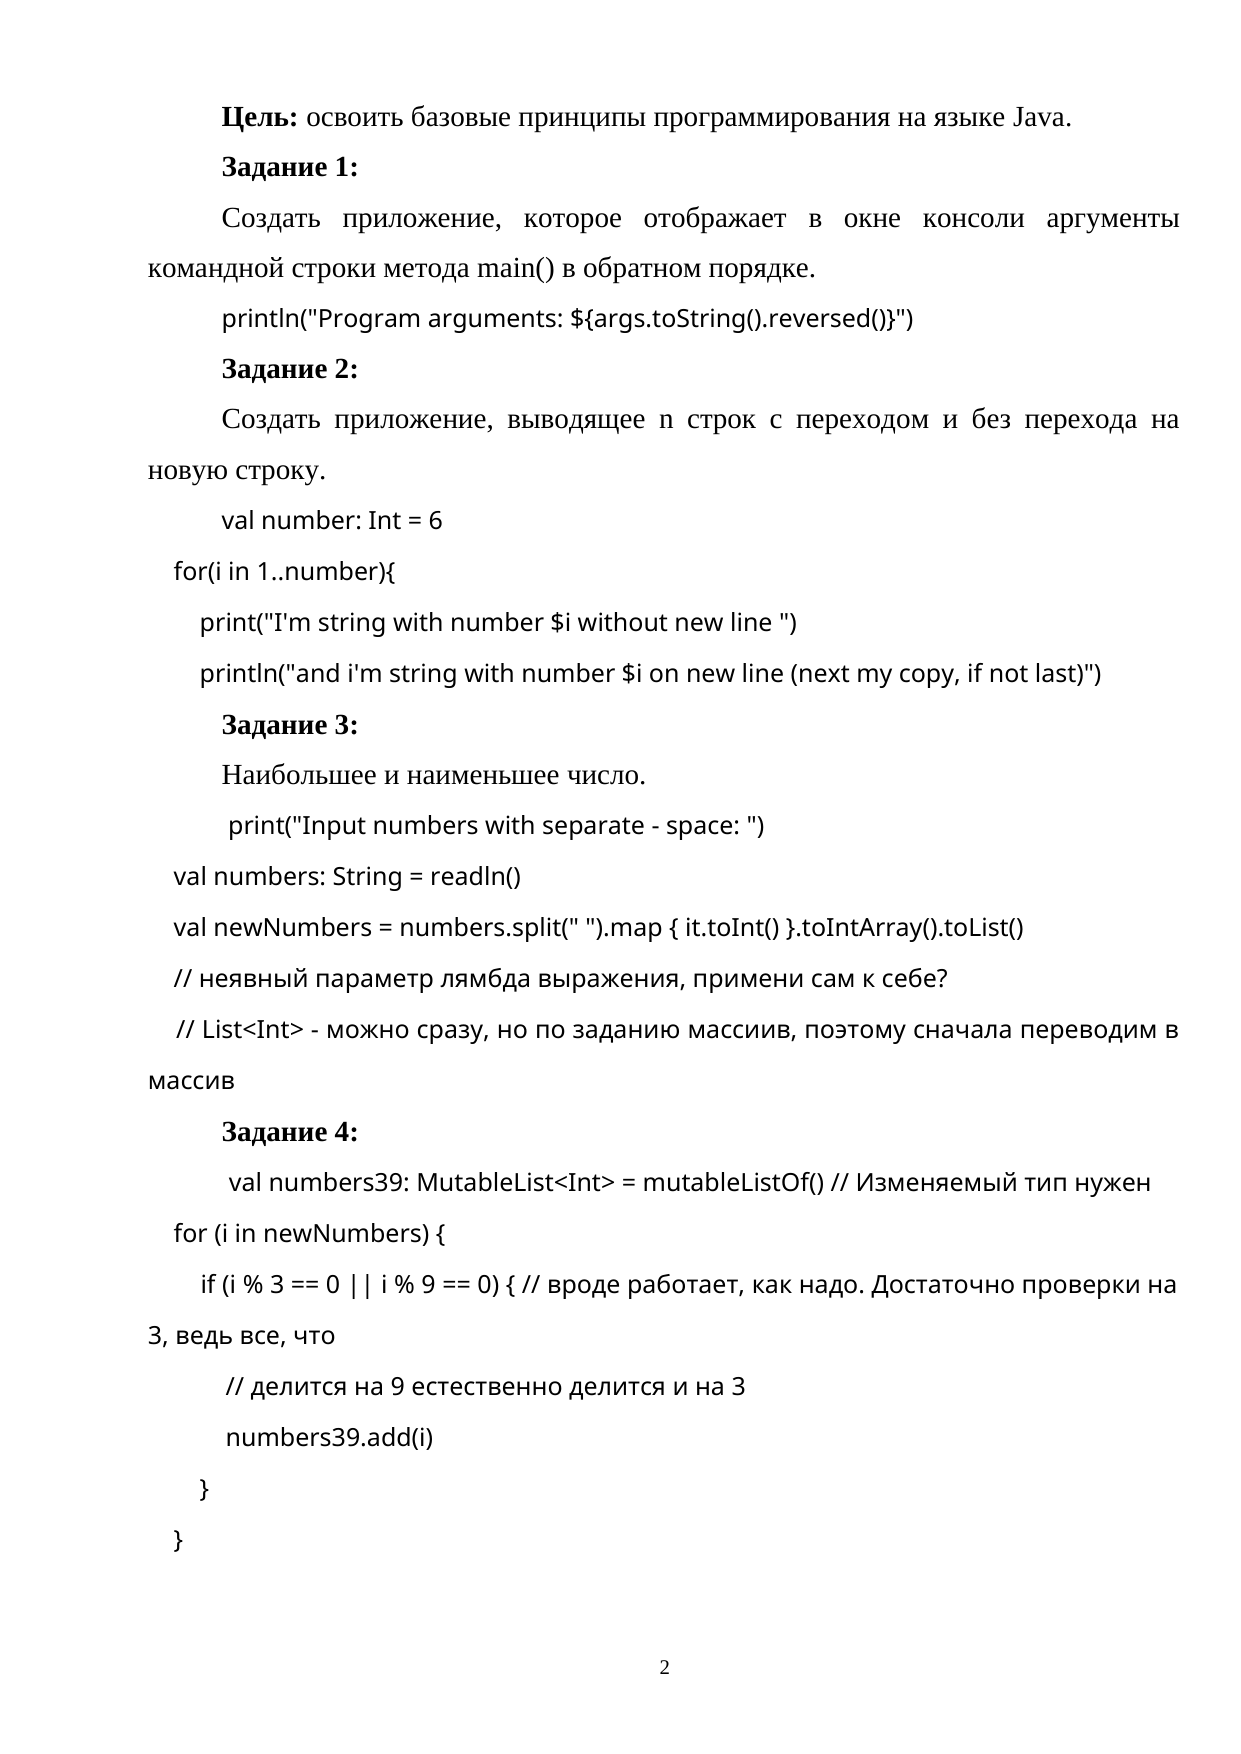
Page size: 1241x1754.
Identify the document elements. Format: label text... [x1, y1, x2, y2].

text Создать приложение, которое отображает в окне консоли аргументы командной строки метода main() в обратном порядке. [148, 200, 1181, 283]
text print("Input numbers with separate - space: ") [148, 807, 1181, 841]
text print("I'm string with number $i without new line ") [148, 605, 1181, 639]
text numbers39.add(i) [148, 1420, 1181, 1454]
text } [148, 1471, 1181, 1505]
text Наибольшее и наименьшее число. [148, 757, 1181, 791]
text // List<Int> - можно сразу, но по заданию массиив, поэтому сначала переводим в массив [148, 1012, 1181, 1097]
text Цель: освоить базовые принципы программирования на языке Java. [148, 99, 1181, 133]
text val newNumbers = numbers.split(" ").map { it.toInt() }.toIntArray().toList() [148, 910, 1181, 944]
text Задание 4: [148, 1114, 1181, 1147]
text Задание 2: [148, 351, 1181, 385]
text Создать приложение, выводящее n строк с переходом и без перехода на новую строку. [148, 402, 1181, 486]
text val numbers39: MutableList<Int> = mutableListOf() // Изменяемый тип нужен [148, 1164, 1181, 1198]
text val numbers: String = readln() [148, 859, 1181, 893]
text println("and i'm string with number $i on new line (next my copy, if not last)") [148, 656, 1181, 690]
text for (i in newNumbers) { [148, 1216, 1181, 1250]
text for(i in 1..number){ [148, 554, 1181, 588]
text val number: Int = 6 [148, 502, 1181, 536]
text } [148, 1522, 1181, 1556]
text Задание 1: [148, 149, 1181, 183]
text Задание 3: [148, 707, 1181, 740]
text println("Program arguments: ${args.toString().reversed()}") [148, 300, 1181, 334]
text // делится на 9 естественно делится и на 3 [148, 1369, 1181, 1403]
text // неявный параметр лямбда выражения, примени сам к себе? [148, 961, 1181, 995]
text if (i % 3 == 0 || i % 9 == 0) { // вроде работает, как надо. Достаточно проверки на 3, ведь все, что [148, 1267, 1181, 1352]
